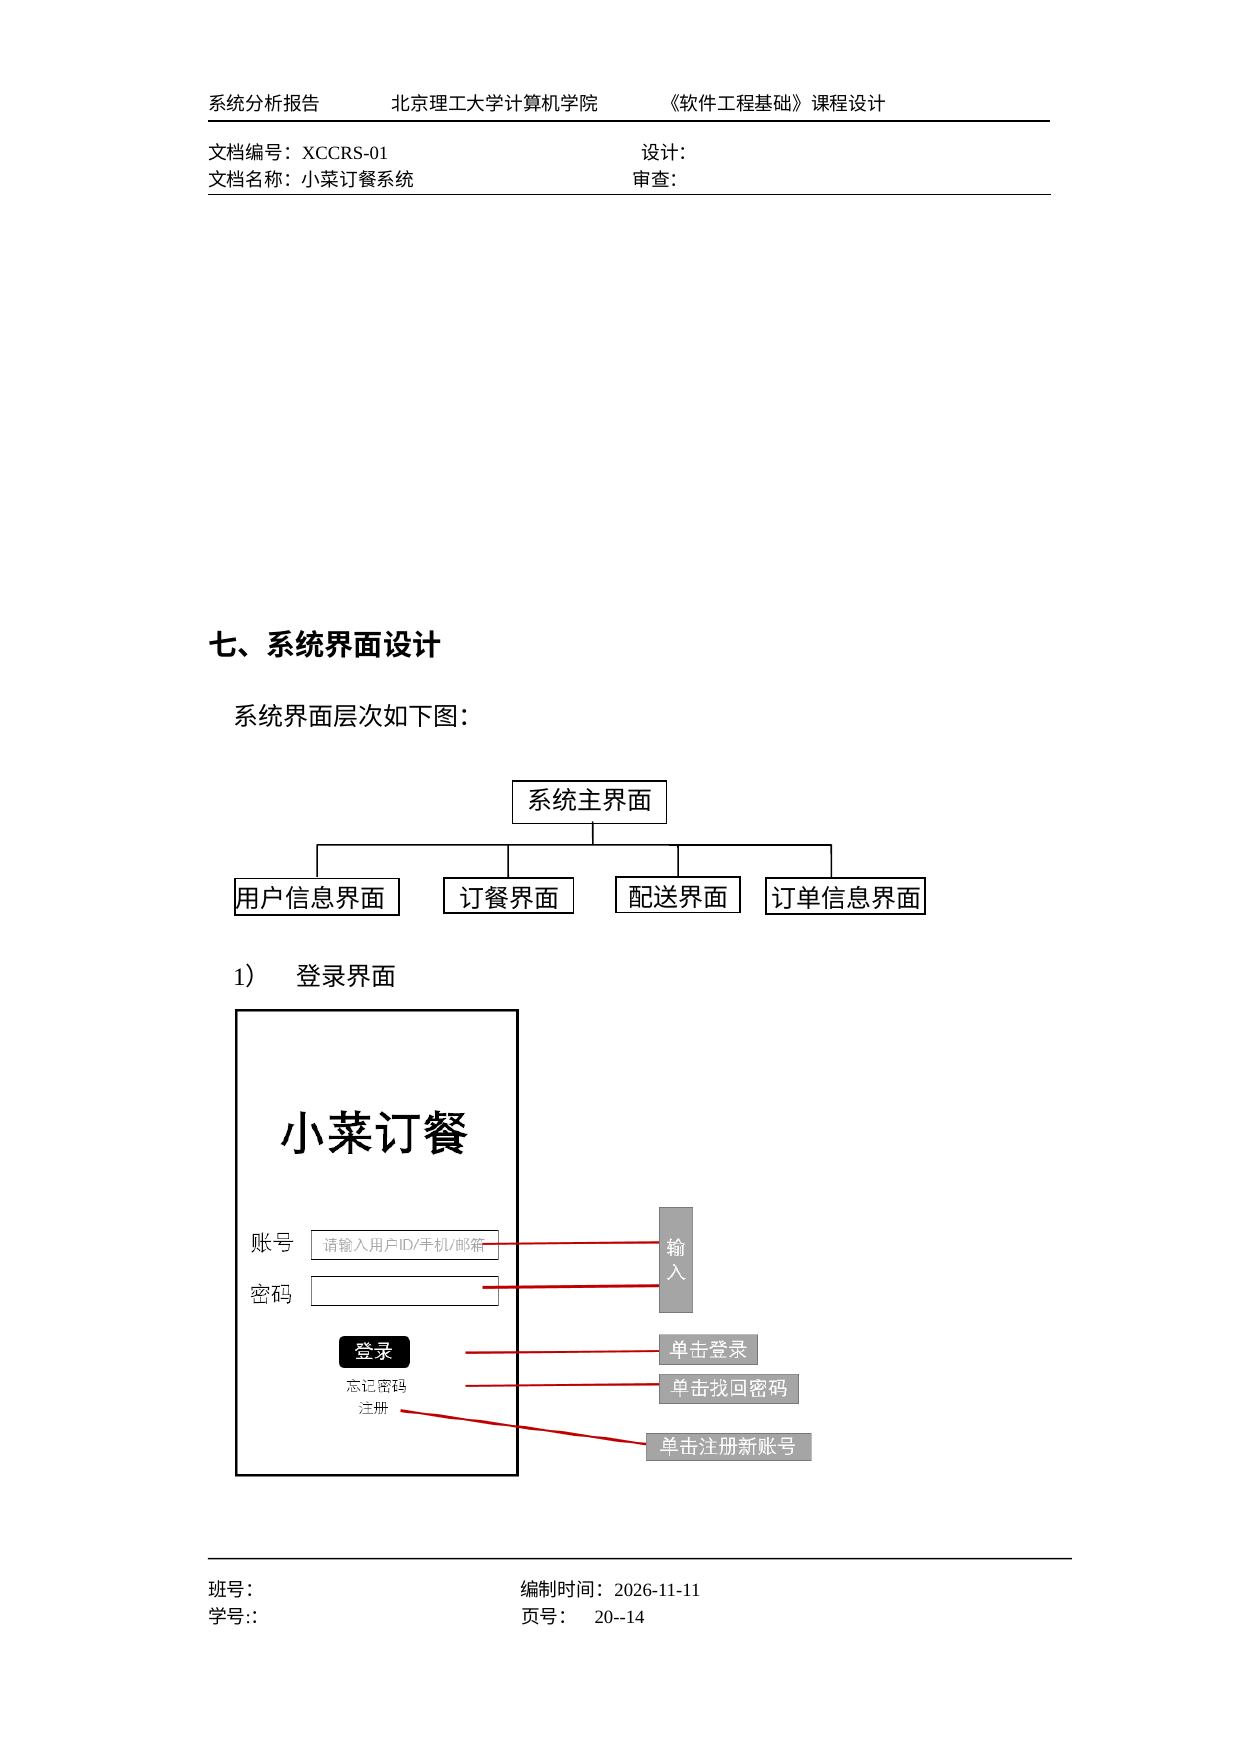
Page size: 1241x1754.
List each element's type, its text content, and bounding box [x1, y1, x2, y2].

text 系统界面层次如下图： [208, 682, 1051, 747]
list 登录界面 [233, 942, 1051, 1007]
picture [232, 1006, 817, 1482]
title 七、系统界面设计 [208, 611, 1051, 676]
